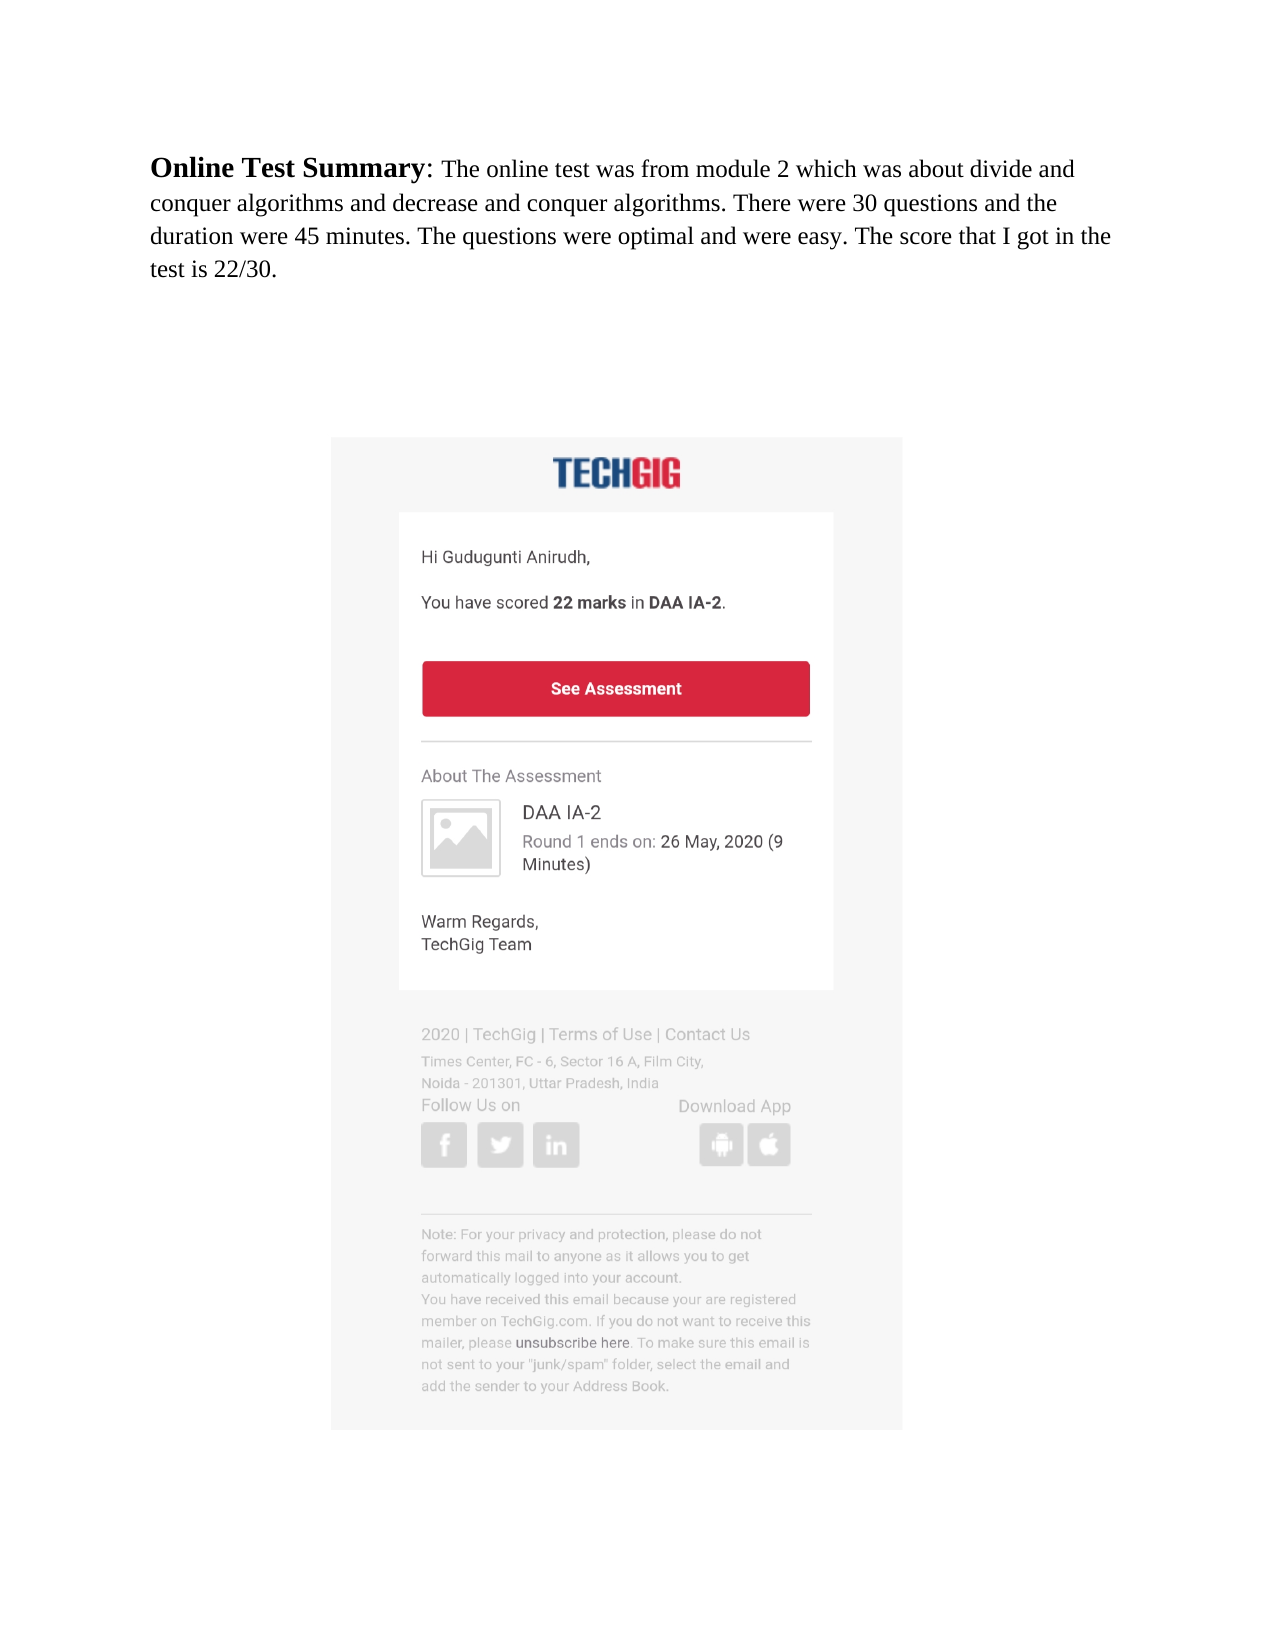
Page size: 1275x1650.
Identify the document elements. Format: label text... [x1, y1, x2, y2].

text Online Test Summary: The online test was from module 2 which was about divide and conquer algorithms and decrease and conquer algorithms. There were 30 questions and the duration were 45 minutes. The questions were optimal and were easy. The score that I got in the test is 22/30. [150, 150, 1125, 283]
picture [309, 433, 922, 1430]
